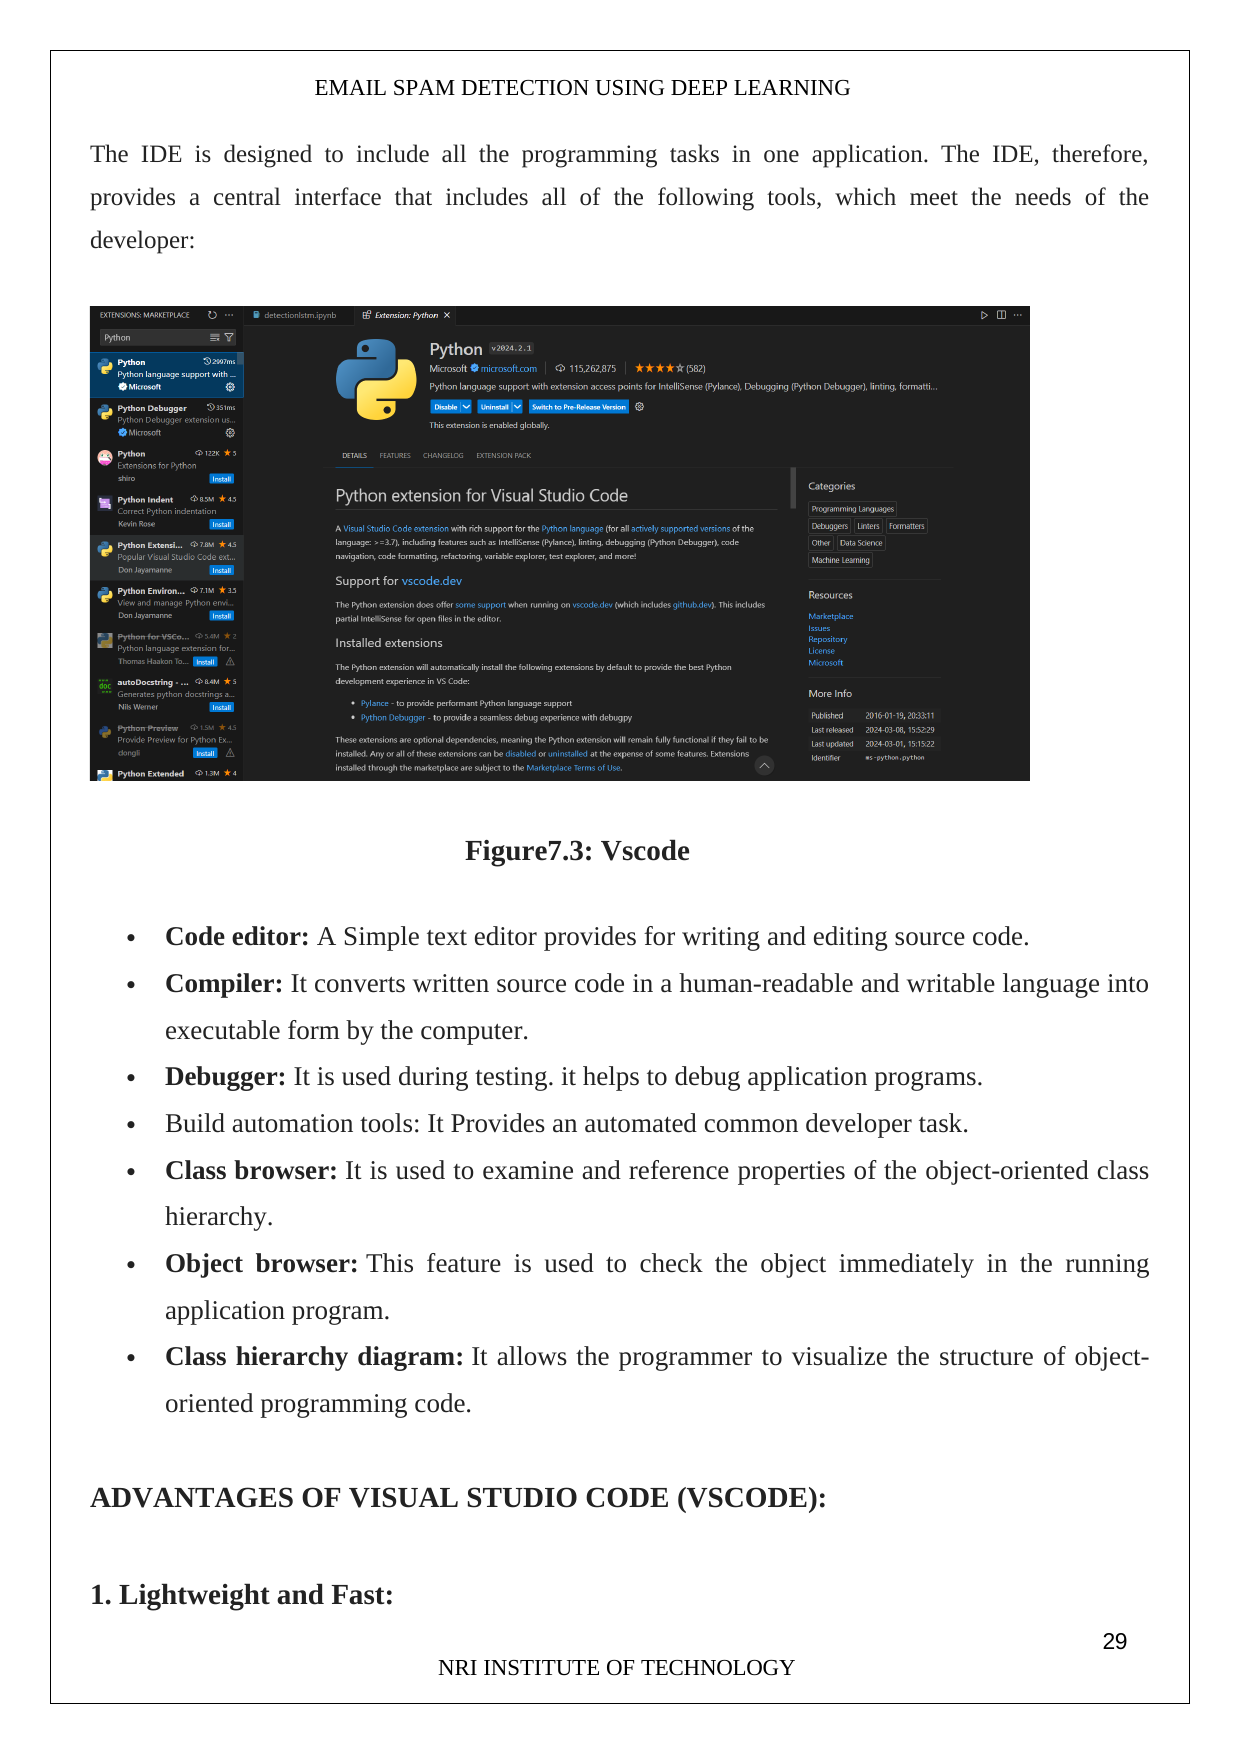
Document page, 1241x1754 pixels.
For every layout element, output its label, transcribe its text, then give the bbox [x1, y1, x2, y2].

list Class hierarchy diagram: It allows the programmer to visualize the structure of object-oriented programming code. [127, 1341, 1151, 1418]
list Object browser: This feature is used to check the object immediately in the running application program. [127, 1247, 1151, 1325]
text ADVANTAGES OF VISUAL STUDIO CODE (VSCODE): [90, 1481, 1151, 1514]
list Class browser: It is used to examine and reference properties of the object-oriented class hierarchy. [127, 1154, 1151, 1232]
text 1. Lightweight and Fast: [90, 1577, 1151, 1611]
text The IDE is designed to include all the programming tasks in one application. The IDE, therefore, provides a central interface that includes all of the following tools, which meet the needs of the developer: [90, 139, 1151, 254]
list Compiler: It converts written source code in a human-readable and writable language into executable form by the computer. [127, 967, 1151, 1045]
picture [89, 306, 1030, 781]
text Figure7.3: Vscode [390, 833, 1151, 866]
list Code editor: A Simple text editor provides for writing and editing source code. [127, 921, 1151, 952]
list Debugger: It is used during testing. it helps to debug application programs. [127, 1061, 1151, 1092]
list Build automation tools: It Provides an automated common developer task. [127, 1107, 1151, 1138]
